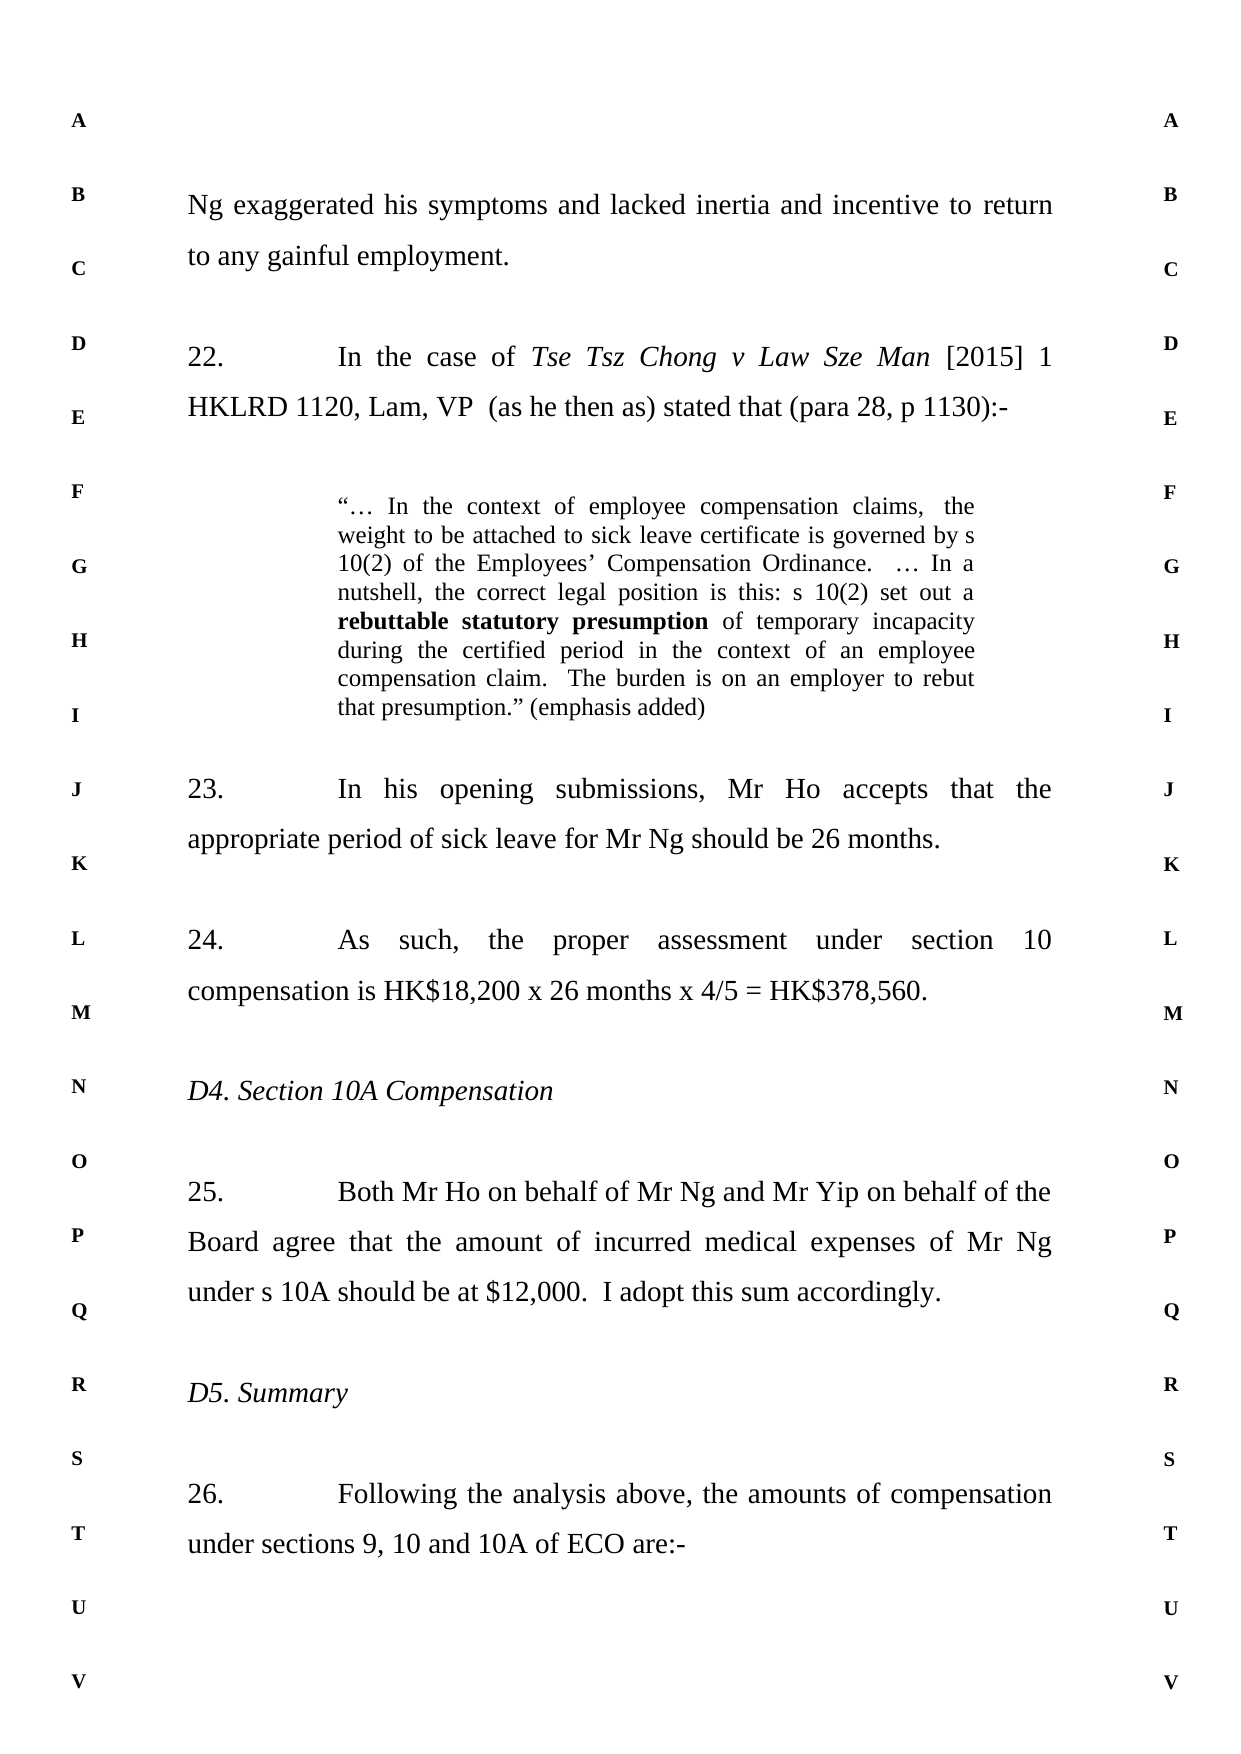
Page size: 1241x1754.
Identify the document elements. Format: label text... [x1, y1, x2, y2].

list D4. Section 10A Compensation [187, 1073, 1053, 1107]
list Both Mr Ho on behalf of Mr Ng and Mr Yip on behalf of the Board agree that the amount of incurred medical expenses of Mr Ng under s 10A should be at $12,000. I adopt this sum accordingly. [187, 1174, 1053, 1308]
list As such, the proper assessment under section 10 compensation is HK$18,200 x 26 months x 4/5 = HK$378,560. [187, 922, 1053, 1006]
list In the case of Tse Tsz Chong v Law Sze Man [2015] 1 HKLRD 1120, Lam, VP (as he then as) stated that (para 28, p 1130):- [187, 339, 1053, 423]
list Following the analysis above, the amounts of compensation under sections 9, 10 and 10A of ECO are:- [187, 1476, 1053, 1559]
list In his opening submissions, Mr Ho accepts that the appropriate period of sick leave for Mr Ng should be 26 months. [187, 771, 1053, 855]
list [187, 187, 1053, 271]
list D5. Summary [187, 1375, 1053, 1409]
text “… In the context of employee compensation claims, the weight to be attached to sick leave certificate is governed by s 10(2) of the Employees’ Compensation Ordinance. … In a nutshell, the correct legal position is this: s 10(2) set out a rebuttable statutory presumption of temporary incapacity during the certified period in the context of an employee compensation claim. The burden is on an employer to rebut that presumption.” (emphasis added) [337, 491, 975, 721]
